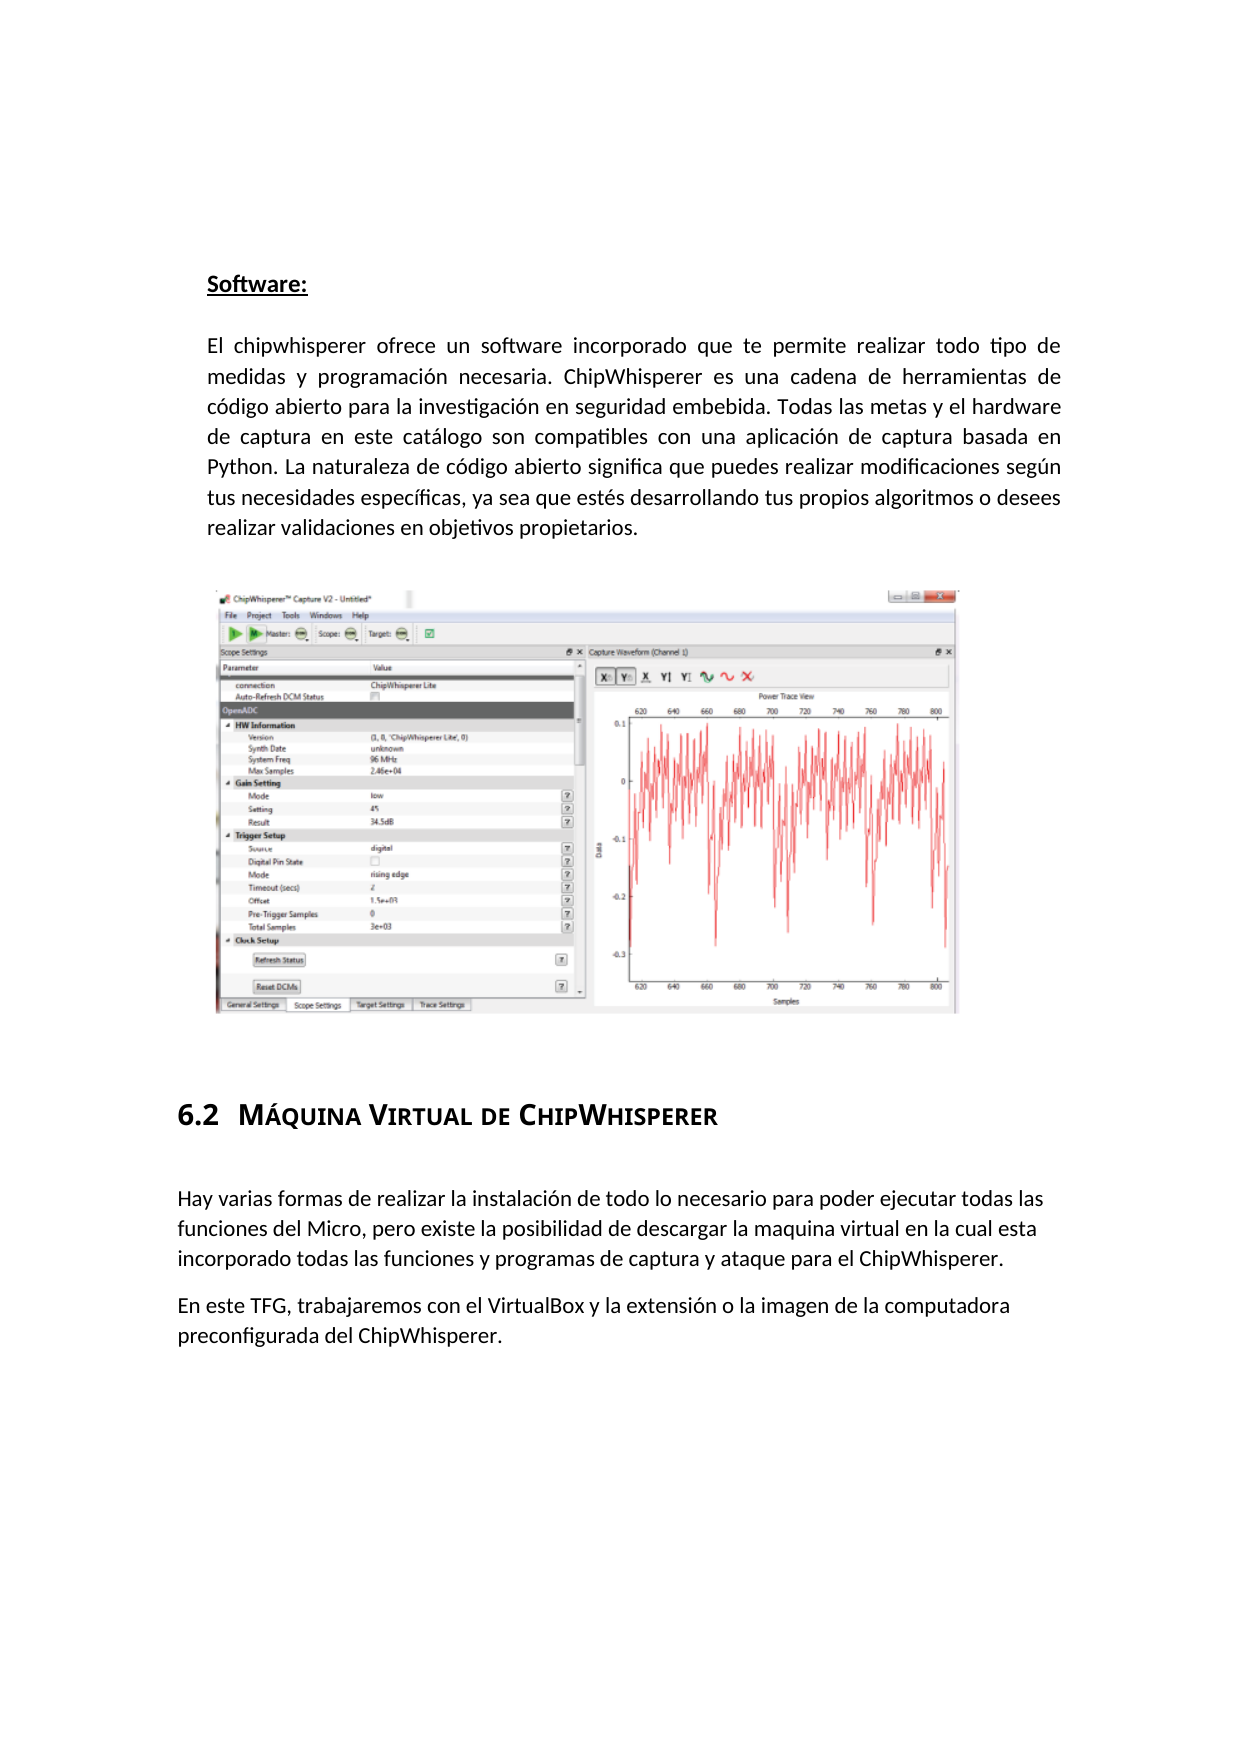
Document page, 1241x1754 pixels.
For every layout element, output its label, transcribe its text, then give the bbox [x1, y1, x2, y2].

subtitle Máquina Virtual de ChipWhisperer [177, 1094, 1063, 1134]
picture [206, 573, 967, 1025]
list Software: [207, 268, 1063, 299]
text En este TFG, trabajaremos con el VirtualBox y la extensión o la imagen de la computadora preconfigurada del ChipWhisperer. [177, 1291, 1063, 1349]
list El chipwhisperer ofrece un software incorporado que te permite realizar todo tipo de medidas y programación necesaria. ChipWhisperer es una cadena de herramientas de código abierto para la investigación en seguridad embebida. Todas las metas y el hardware de captura en este catálogo son compatibles con una aplicación de captura basada en Python. La naturaleza de código abierto significa que puedes realizar modificaciones según tus necesidades específicas, ya sea que estés desarrollando tus propios algoritmos o desees realizar validaciones en objetivos propietarios. [207, 332, 1063, 541]
text Hay varias formas de realizar la instalación de todo lo necesario para poder ejecutar todas las funciones del Micro, pero existe la posibilidad de descargar la maquina virtual en la cual esta incorporado todas las funciones y programas de captura y ataque para el ChipWhisperer. [177, 1184, 1063, 1272]
